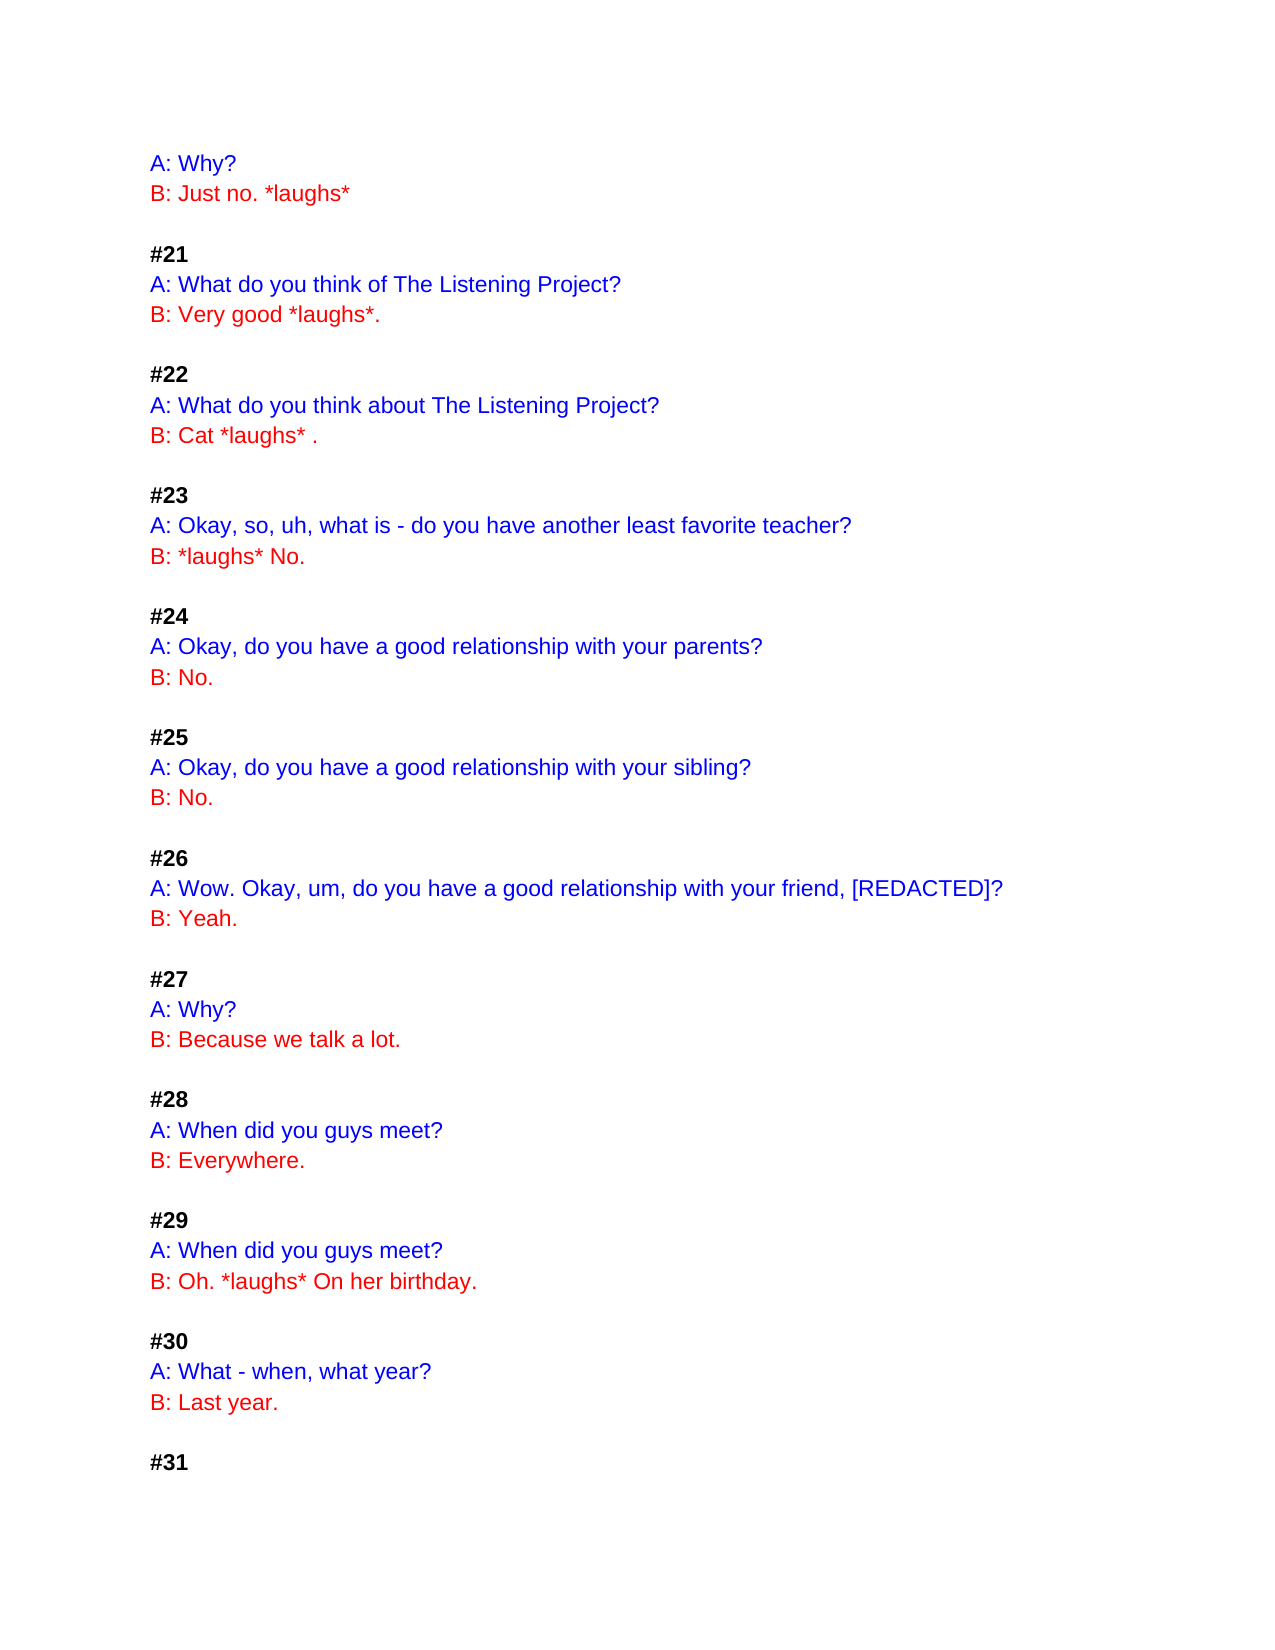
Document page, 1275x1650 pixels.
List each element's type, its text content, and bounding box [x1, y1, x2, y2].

text #21 [150, 241, 1125, 267]
text #23 [150, 482, 1125, 509]
text A: Okay, do you have a good relationship with your sibling? B: No. [150, 754, 1125, 811]
text #26 [150, 845, 1125, 871]
text #28 [150, 1086, 1125, 1113]
text #24 [150, 603, 1125, 629]
text #30 [150, 1328, 1125, 1354]
text #27 A: Why? B: Because we talk a lot. [150, 966, 1125, 1052]
text #22 [150, 361, 1125, 388]
text A: Wow. Okay, um, do you have a good relationship with your friend, [REDACTED]? [150, 875, 1125, 901]
text #31 [150, 1449, 1125, 1475]
text A: What - when, what year? B: Last year. [150, 1358, 1125, 1415]
text A: When did you guys meet? B: Everywhere. [150, 1117, 1125, 1173]
text B: Yeah. [150, 905, 1125, 932]
text A: What do you think about The Listening Project? B: Cat *laughs* . [150, 392, 1125, 448]
text #25 [150, 724, 1125, 750]
text A: What do you think of The Listening Project? B: Very good *laughs*. [150, 271, 1125, 327]
text A: Why? B: Just no. *laughs* [150, 150, 1125, 207]
text #29 A: When did you guys meet? B: Oh. *laughs* On her birthday. [150, 1207, 1125, 1294]
text A: Okay, so, uh, what is - do you have another least favorite teacher? B: *laughs* No. [150, 512, 1125, 569]
text A: Okay, do you have a good relationship with your parents? B: No. [150, 633, 1125, 690]
